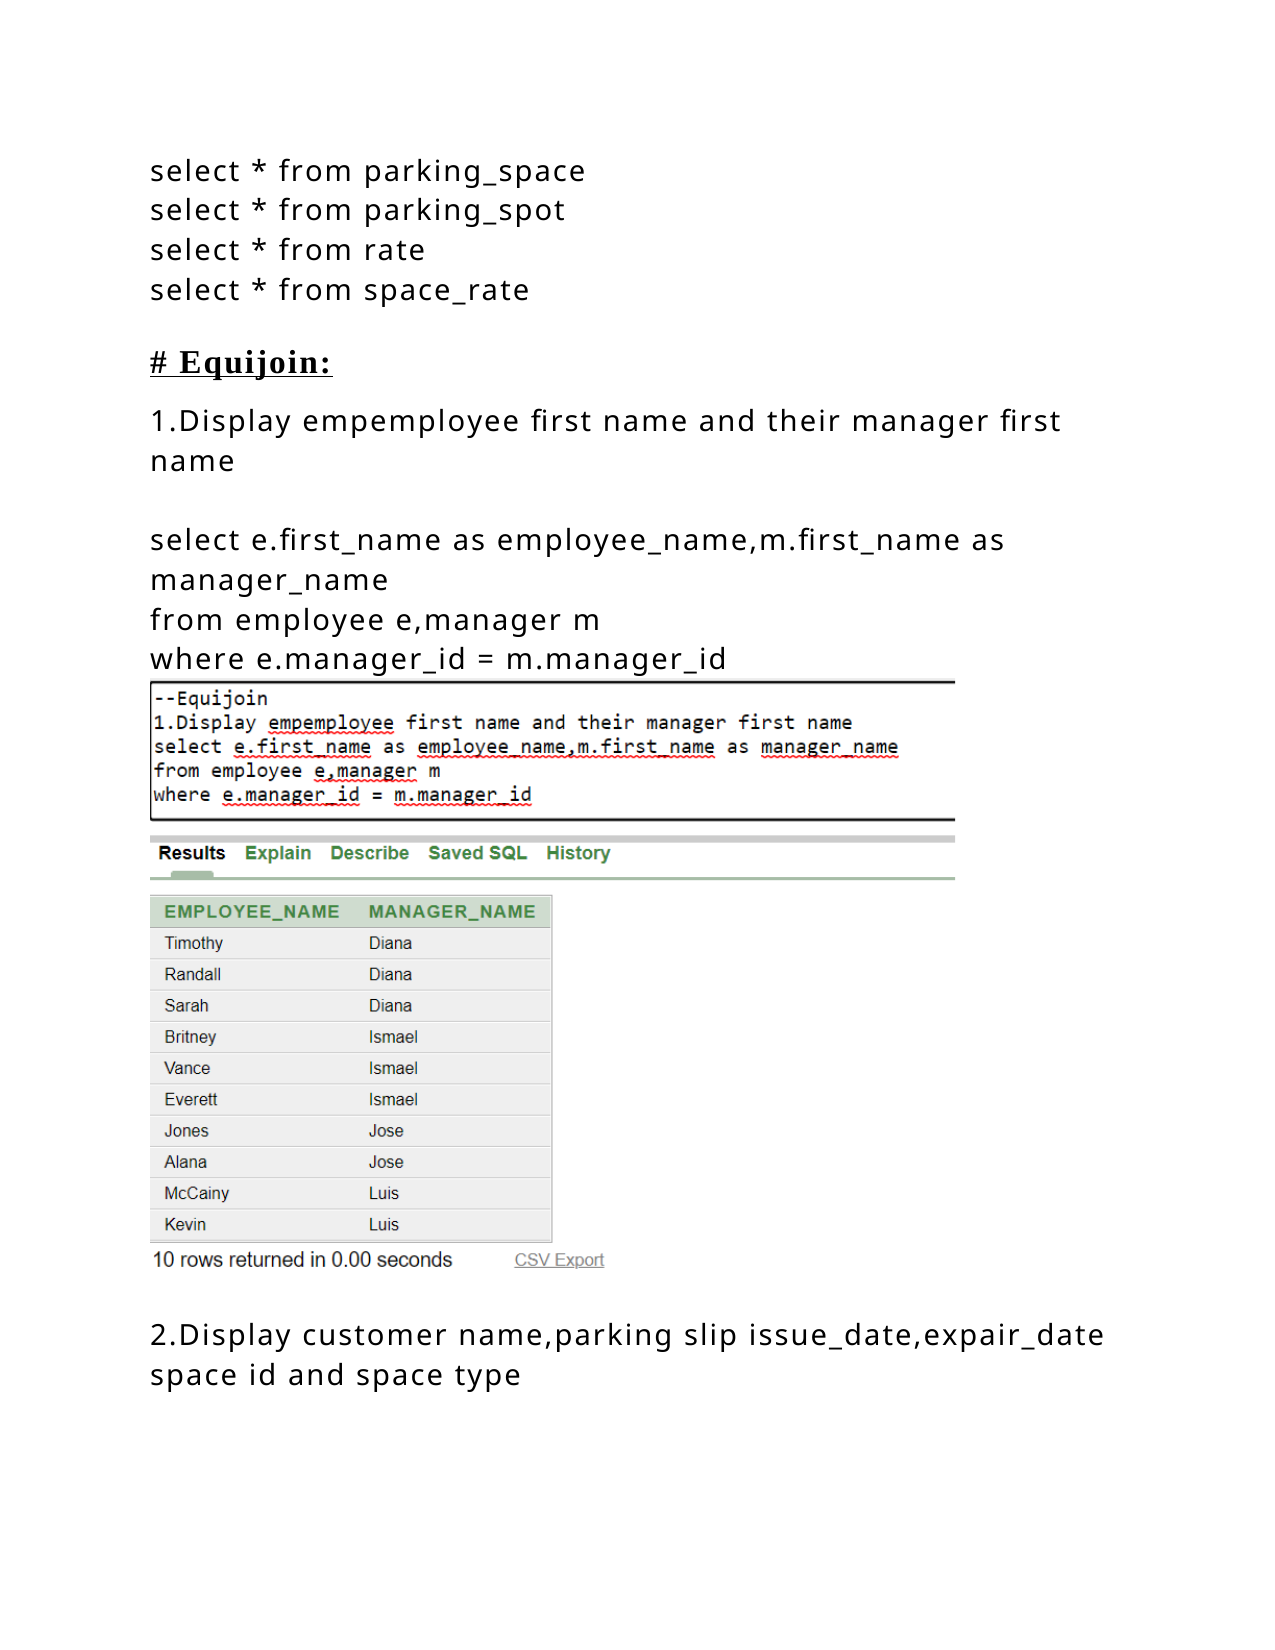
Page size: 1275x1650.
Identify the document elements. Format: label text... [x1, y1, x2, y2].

text # Equijoin: [150, 342, 1125, 381]
text 2.Display customer name,parking slip issue_date,expair_date space id and space type [150, 1314, 1125, 1393]
text where e.manager_id = m.manager_id [150, 638, 1125, 678]
text from employee e,manager m [150, 599, 1125, 638]
text select e.first_name as employee_name,m.first_name as manager_name [150, 519, 1125, 599]
text select * from parking_space [150, 150, 1125, 190]
text select * from rate [150, 229, 1125, 269]
text select * from parking_spot [150, 190, 1125, 229]
text select * from space_rate [150, 269, 1125, 309]
text 1.Display empemployee first name and their manager first name [150, 400, 1125, 480]
picture [150, 678, 956, 1295]
